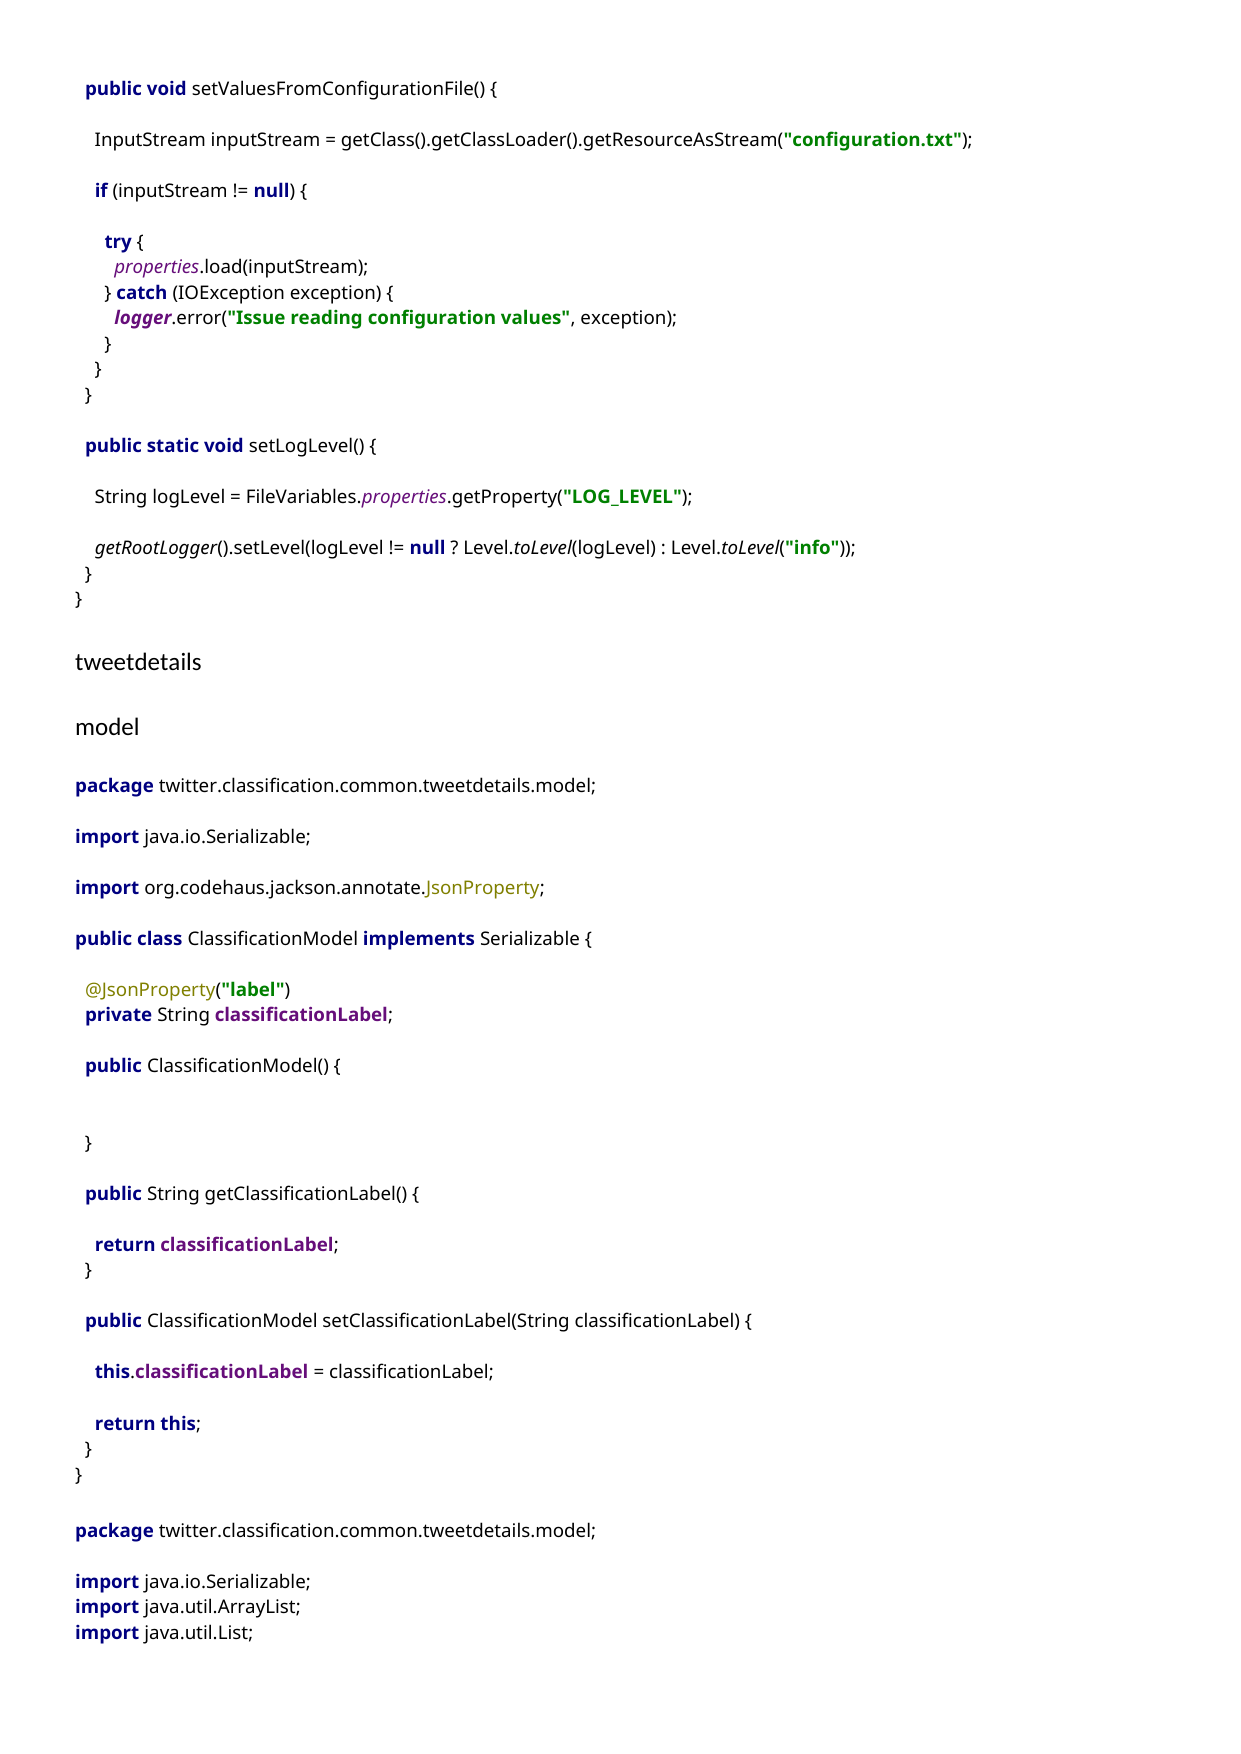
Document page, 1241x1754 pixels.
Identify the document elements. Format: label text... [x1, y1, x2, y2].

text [75, 1517, 1165, 1670]
text package twitter.classification.common.tweetdetails.model; import java.io.Serializable; import org.codehaus.jackson.annotate.JsonProperty; public class ClassificationModel implements Serializable { @JsonProperty("label") private String classificationLabel; public ClassificationModel() { } public String getClassificationLabel() { return classificationLabel; } public ClassificationModel setClassificationLabel(String classificationLabel) { this.classificationLabel = classificationLabel; return this; } } [75, 772, 1165, 1486]
subtitle tweetdetails [75, 646, 1165, 676]
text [75, 75, 1165, 611]
subtitle model [75, 711, 1165, 741]
